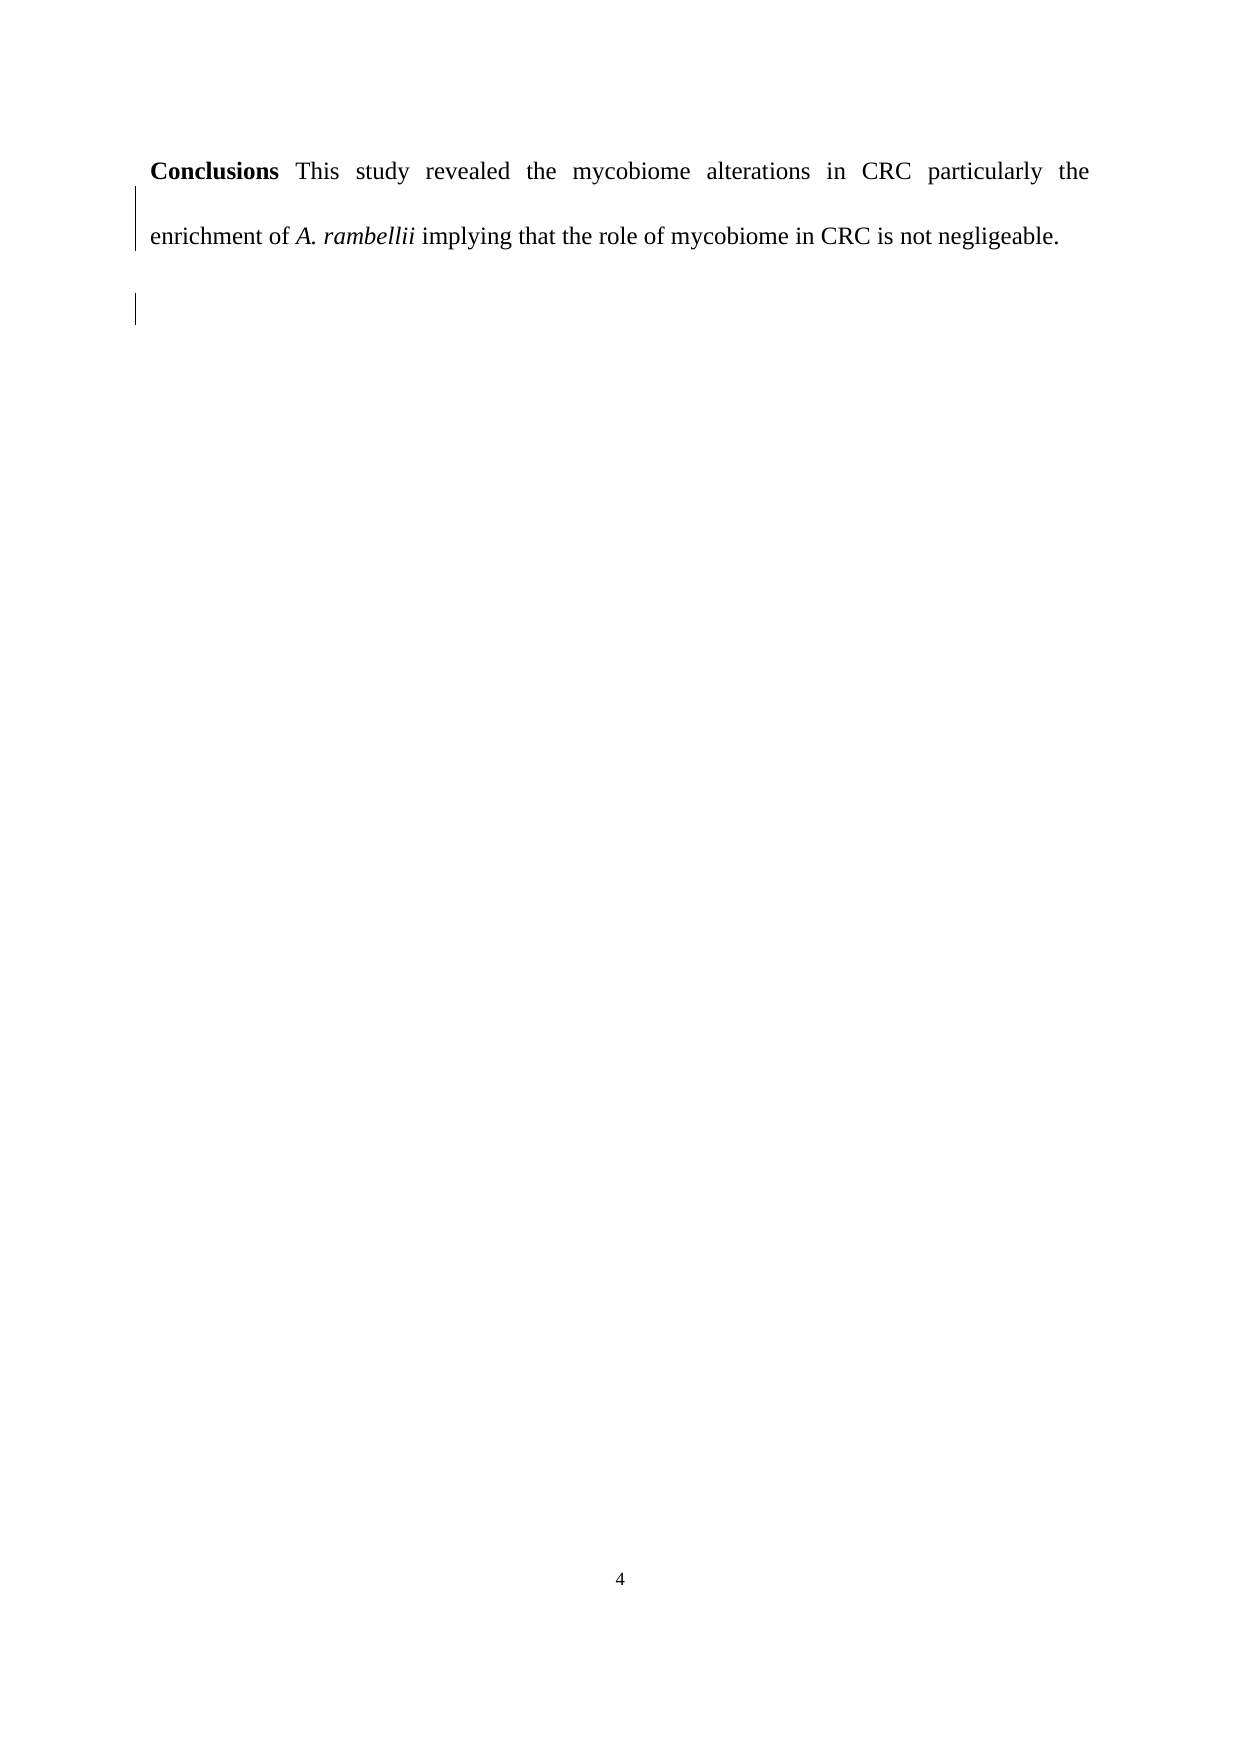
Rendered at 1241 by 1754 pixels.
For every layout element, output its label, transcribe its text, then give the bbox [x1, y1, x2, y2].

text Conclusions This study revealed the mycobiome alterations in CRC particularly the enrichment of A. rambellii implying that the role of mycobiome in CRC is not negligeable. [150, 154, 1090, 251]
